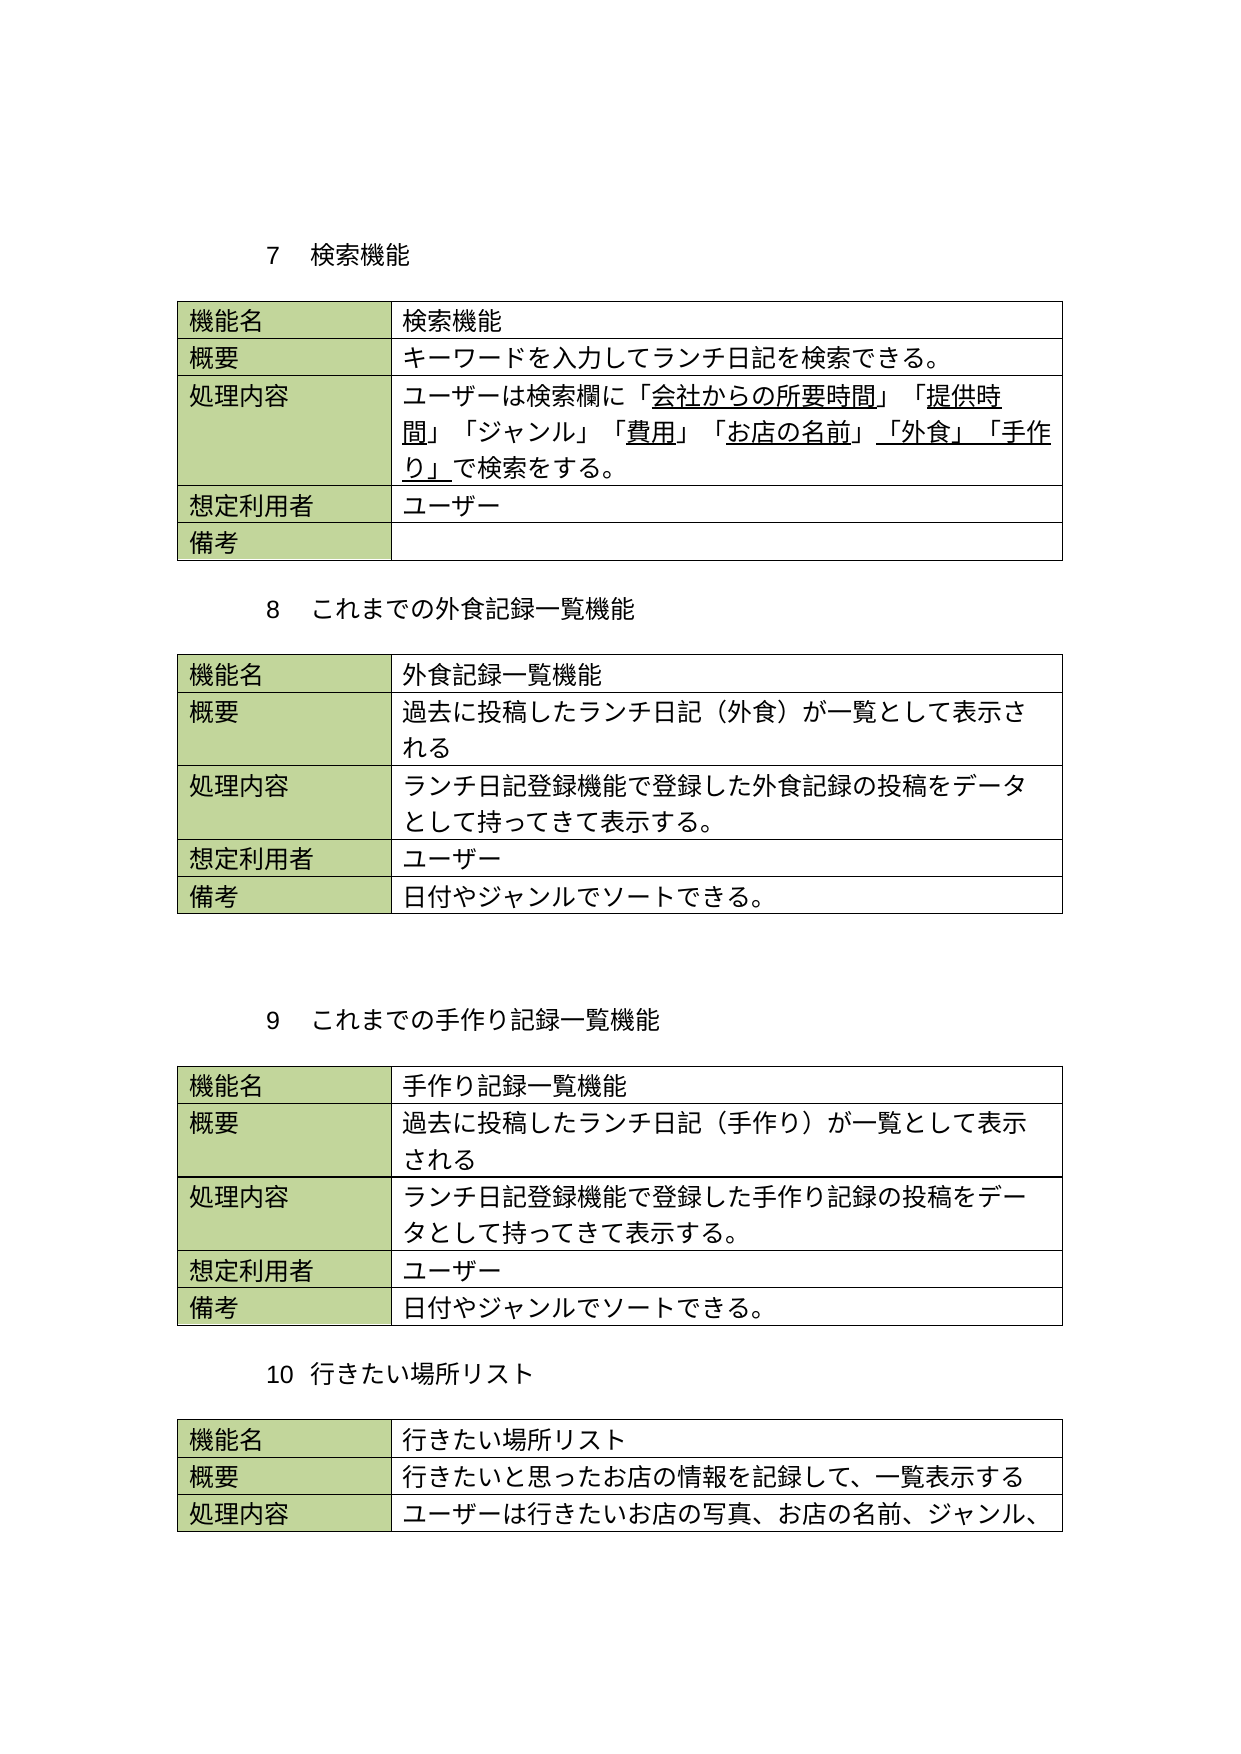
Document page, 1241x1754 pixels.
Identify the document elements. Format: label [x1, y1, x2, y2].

table_header [178, 1067, 391, 1103]
table_cell [178, 1104, 391, 1176]
table_cell [392, 1458, 1062, 1494]
table_header [392, 1420, 1062, 1457]
table_cell [392, 486, 1062, 522]
table_cell [392, 1251, 1062, 1287]
table_cell [178, 693, 391, 765]
table_cell [178, 1178, 391, 1250]
table_cell [392, 1104, 1062, 1176]
table_header [392, 655, 1062, 692]
table_cell [178, 877, 391, 913]
table_cell [178, 1251, 391, 1287]
table_header [178, 1420, 391, 1457]
table_header [392, 302, 1062, 338]
table_header [178, 655, 391, 692]
table_cell [178, 376, 391, 485]
table_cell [178, 1458, 391, 1494]
table_cell [392, 1495, 1062, 1531]
table_cell [392, 1178, 1062, 1250]
table_cell [392, 523, 1062, 559]
table_cell [178, 523, 391, 559]
table_cell [178, 840, 391, 876]
table_cell [178, 766, 391, 839]
table_header [178, 302, 391, 338]
table_cell [392, 339, 1062, 375]
table_cell [392, 376, 1062, 485]
table_cell [392, 1288, 1062, 1324]
table_cell [178, 1495, 391, 1531]
table_cell [178, 1288, 391, 1324]
table_cell [392, 840, 1062, 876]
table_cell [178, 339, 391, 375]
table_cell [178, 486, 391, 522]
table_cell [392, 877, 1062, 913]
table_cell [392, 693, 1062, 765]
table_cell [392, 766, 1062, 839]
table_header [392, 1067, 1062, 1103]
